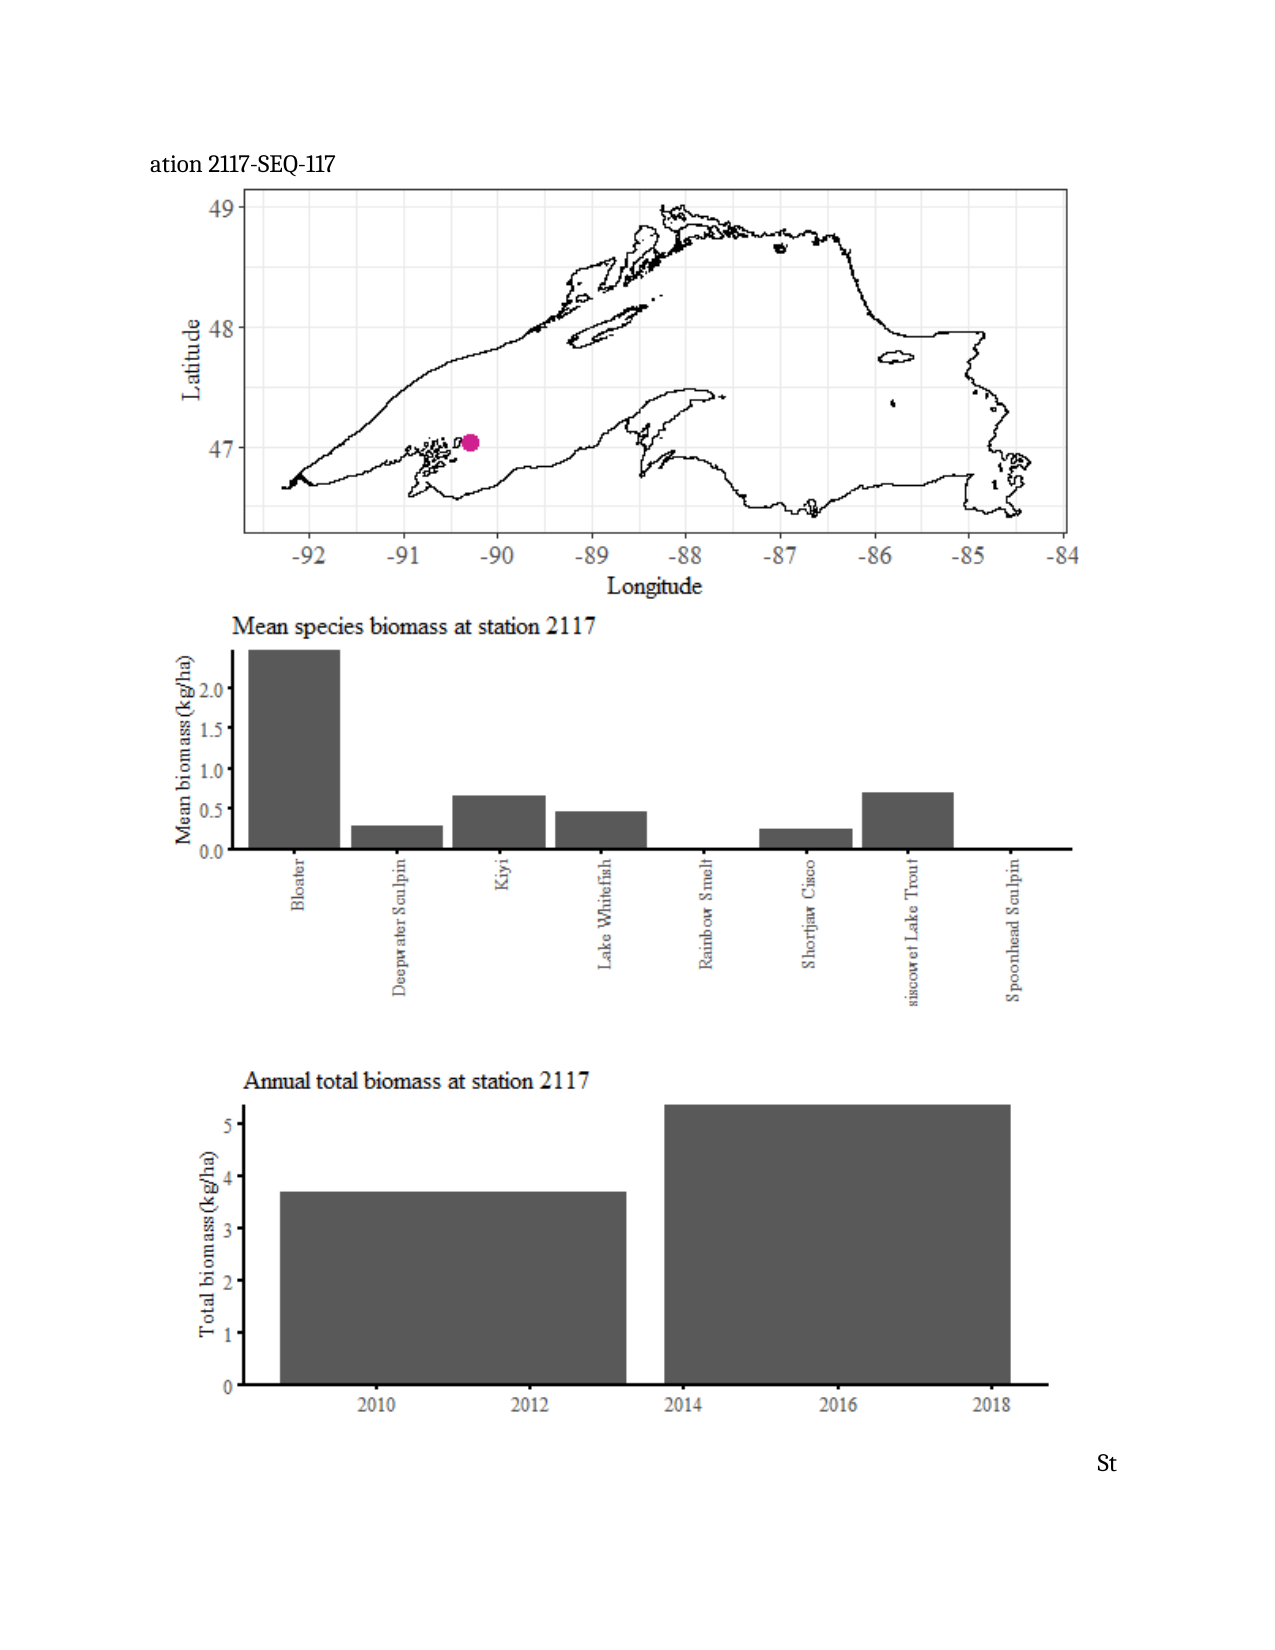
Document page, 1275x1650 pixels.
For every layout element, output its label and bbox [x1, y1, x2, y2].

picture [168, 178, 1079, 1472]
